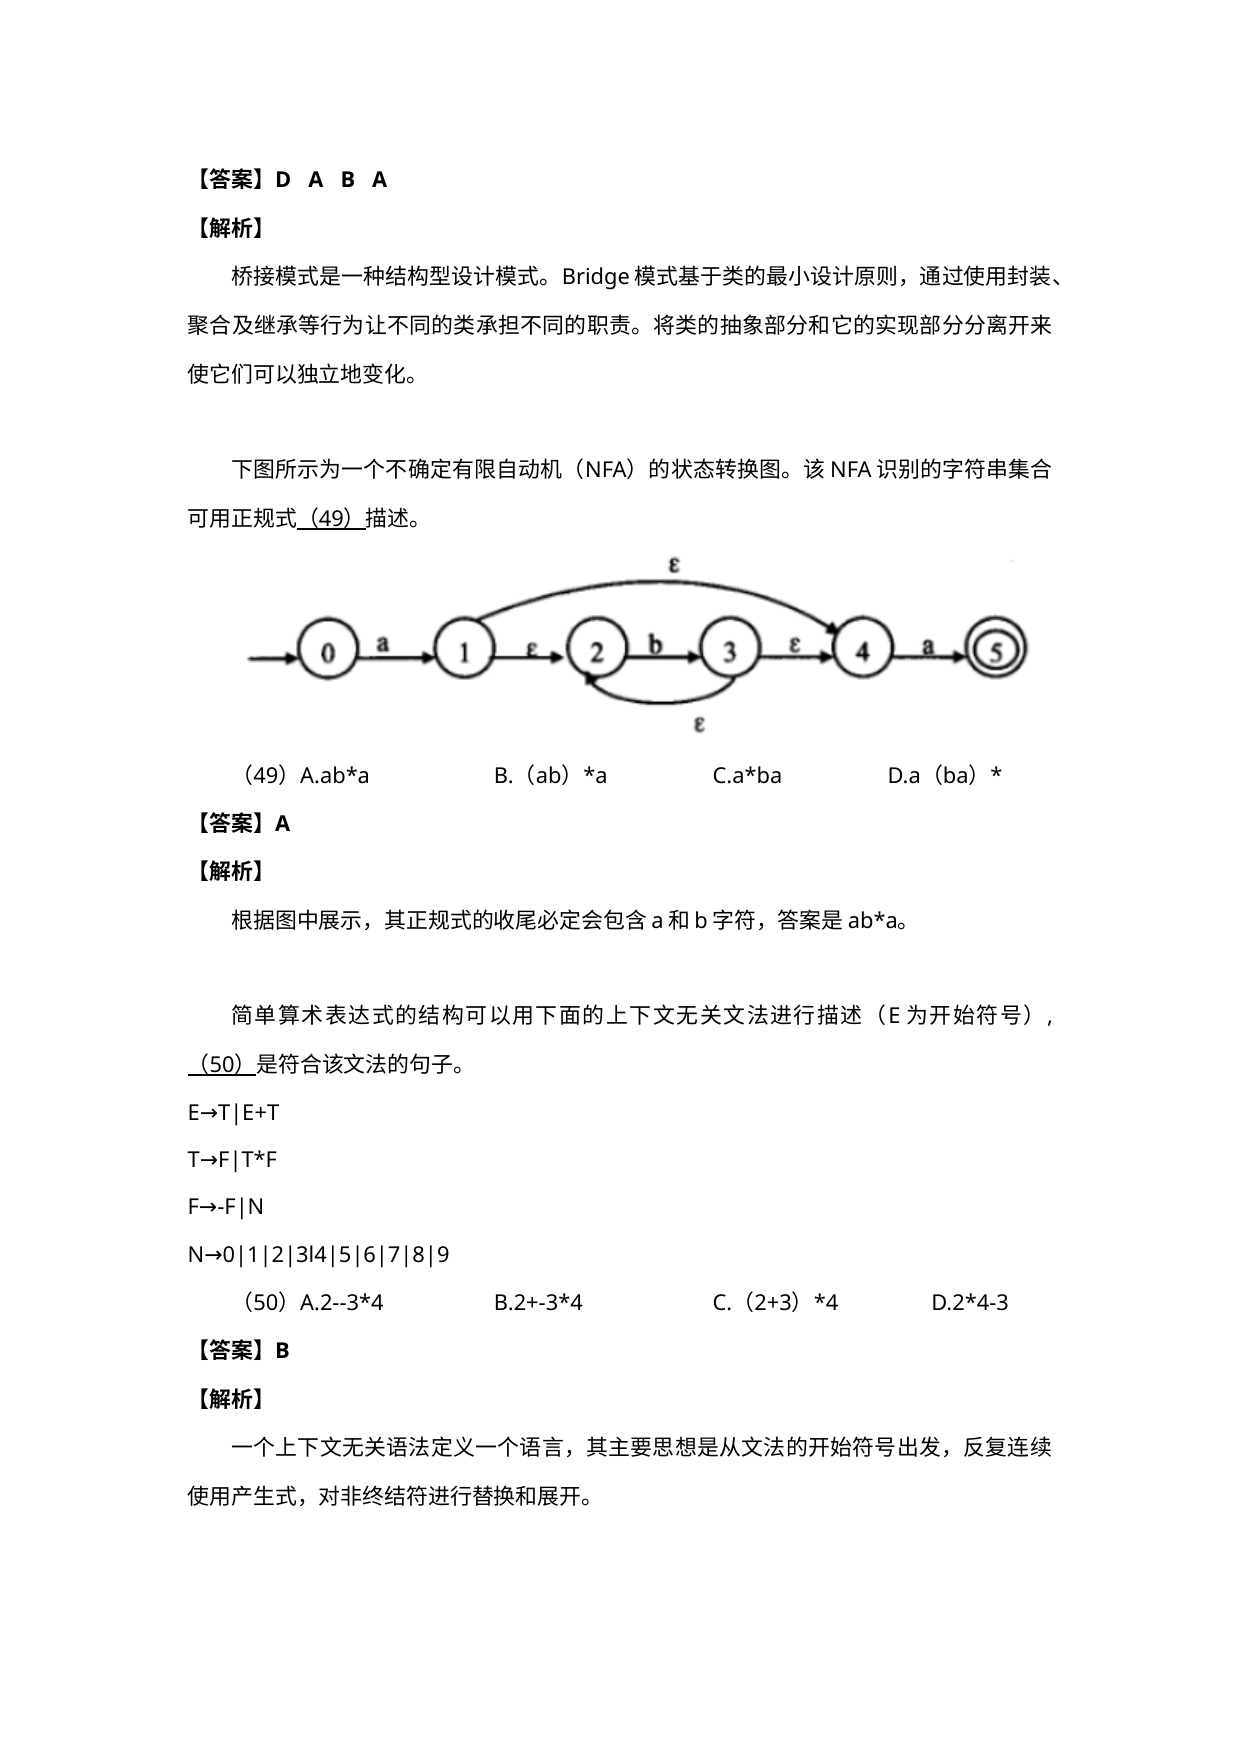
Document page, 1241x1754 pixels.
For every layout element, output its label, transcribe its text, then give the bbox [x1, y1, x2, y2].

text 【答案】A [187, 806, 1053, 838]
text （49）A.ab*a B.（ab）*a C.a*ba D.a（ba）* [187, 757, 1053, 790]
text 下图所示为一个不确定有限自动机（NFA）的状态转换图。该NFA识别的字符串集合可用正规式（49）描述。 [187, 452, 1053, 533]
text F→-F|N [187, 1190, 1053, 1222]
text 一个上下文无关语法定义一个语言，其主要思想是从文法的开始符号出发，反复连续使用产生式，对非终结符进行替换和展开。 [187, 1430, 1053, 1511]
text 【答案】B [187, 1333, 1053, 1366]
text 【解析】 [187, 1381, 1053, 1414]
text 根据图中展示，其正规式的收尾必定会包含a和b字符，答案是ab*a。 [187, 902, 1053, 935]
text N→0|1|2|3l4|5|6|7|8|9 [187, 1237, 1053, 1270]
text E→T|E+T [187, 1095, 1053, 1128]
text 【答案】D A B A [187, 162, 1053, 194]
text 【解析】 [187, 210, 1053, 243]
text 简单算术表达式的结构可以用下面的上下文无关文法进行描述（E为开始符号）,（50）是符合该文法的句子。 [187, 998, 1053, 1079]
text 【解析】 [187, 854, 1053, 886]
text 桥接模式是一种结构型设计模式。Bridge模式基于类的最小设计原则，通过使用封装、聚合及继承等行为让不同的类承担不同的职责。将类的抽象部分和它的实现部分分离开来，使它们可以独立地变化。 [187, 259, 1053, 389]
picture [231, 548, 1057, 738]
text （50）A.2--3*4 B.2+-3*4 C.（2+3）*4 D.2*4-3 [187, 1285, 1053, 1317]
text T→F|T*F [187, 1142, 1053, 1175]
